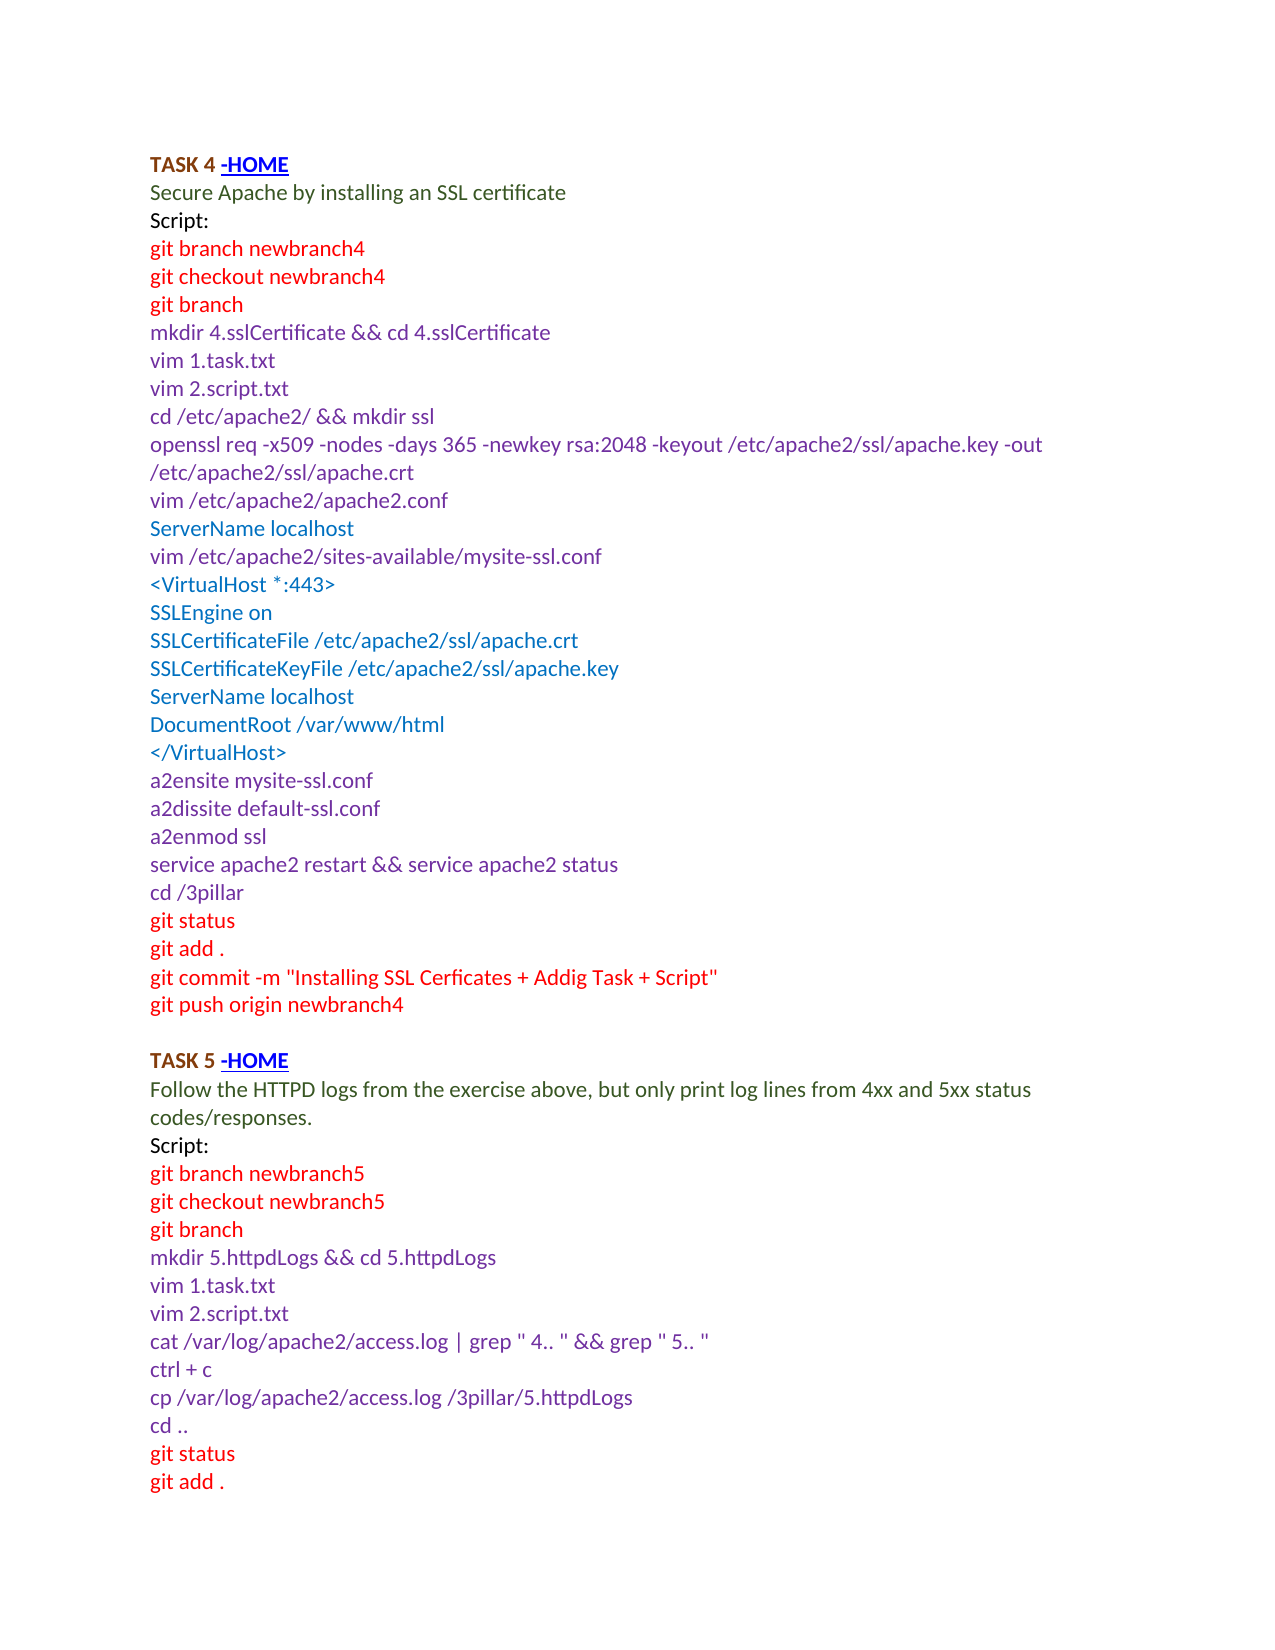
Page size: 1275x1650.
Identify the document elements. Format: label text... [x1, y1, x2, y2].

text ServerName localhost [150, 682, 1125, 710]
text Secure Apache by installing an SSL certificate [150, 178, 1125, 206]
text openssl req -x509 -nodes -days 365 -newkey rsa:2048 -keyout /etc/apache2/ssl/apache.key -out /etc/apache2/ssl/apache.crt [150, 430, 1125, 486]
text git branch newbranch5 [150, 1159, 1125, 1187]
text mkdir 4.sslCertificate && cd 4.sslCertificate [150, 318, 1125, 346]
text SSLCertificateFile /etc/apache2/ssl/apache.crt [150, 626, 1125, 654]
text a2ensite mysite-ssl.conf [150, 766, 1125, 794]
text Follow the HTTPD logs from the exercise above, but only print log lines from 4xx and 5xx status codes/responses. [150, 1075, 1125, 1131]
text vim /etc/apache2/sites-available/mysite-ssl.conf [150, 542, 1125, 570]
text service apache2 restart && service apache2 status [150, 851, 1125, 878]
text cd .. [150, 1411, 1125, 1439]
text cd /3pillar [150, 878, 1125, 907]
text git add . [150, 1467, 1125, 1495]
text git status [150, 1439, 1125, 1467]
text git add . [150, 934, 1125, 963]
text git branch [150, 1215, 1125, 1243]
text SSLCertificateKeyFile /etc/apache2/ssl/apache.key [150, 654, 1125, 682]
text git status [150, 907, 1125, 934]
text Script: [150, 1131, 1125, 1159]
text cp /var/log/apache2/access.log /3pillar/5.httpdLogs [150, 1383, 1125, 1411]
text git push origin newbranch4 [150, 991, 1125, 1019]
text ServerName localhost [150, 514, 1125, 542]
text ctrl + c [150, 1355, 1125, 1383]
text SSLEngine on [150, 598, 1125, 626]
text git checkout newbranch4 [150, 262, 1125, 290]
text git branch newbranch4 [150, 234, 1125, 262]
text DocumentRoot /var/www/html [150, 710, 1125, 738]
text vim 1.task.txt [150, 1271, 1125, 1299]
text TASK 4 -HOME [150, 150, 1125, 178]
text </VirtualHost> [150, 738, 1125, 766]
text vim 2.script.txt [150, 374, 1125, 402]
text vim 2.script.txt [150, 1299, 1125, 1327]
text <VirtualHost *:443> [150, 570, 1125, 598]
text cd /etc/apache2/ && mkdir ssl [150, 402, 1125, 430]
text a2enmod ssl [150, 822, 1125, 851]
text vim /etc/apache2/apache2.conf [150, 486, 1125, 514]
text mkdir 5.httpdLogs && cd 5.httpdLogs [150, 1243, 1125, 1271]
text Script: [150, 206, 1125, 234]
text a2dissite default-ssl.conf [150, 794, 1125, 822]
text git commit -m "Installing SSL Cerficates + Addig Task + Script" [150, 963, 1125, 991]
text vim 1.task.txt [150, 346, 1125, 374]
text git branch [150, 290, 1125, 318]
text TASK 5 -HOME [150, 1047, 1125, 1075]
text git checkout newbranch5 [150, 1187, 1125, 1215]
text cat /var/log/apache2/access.log | grep " 4.. " && grep " 5.. " [150, 1327, 1125, 1355]
